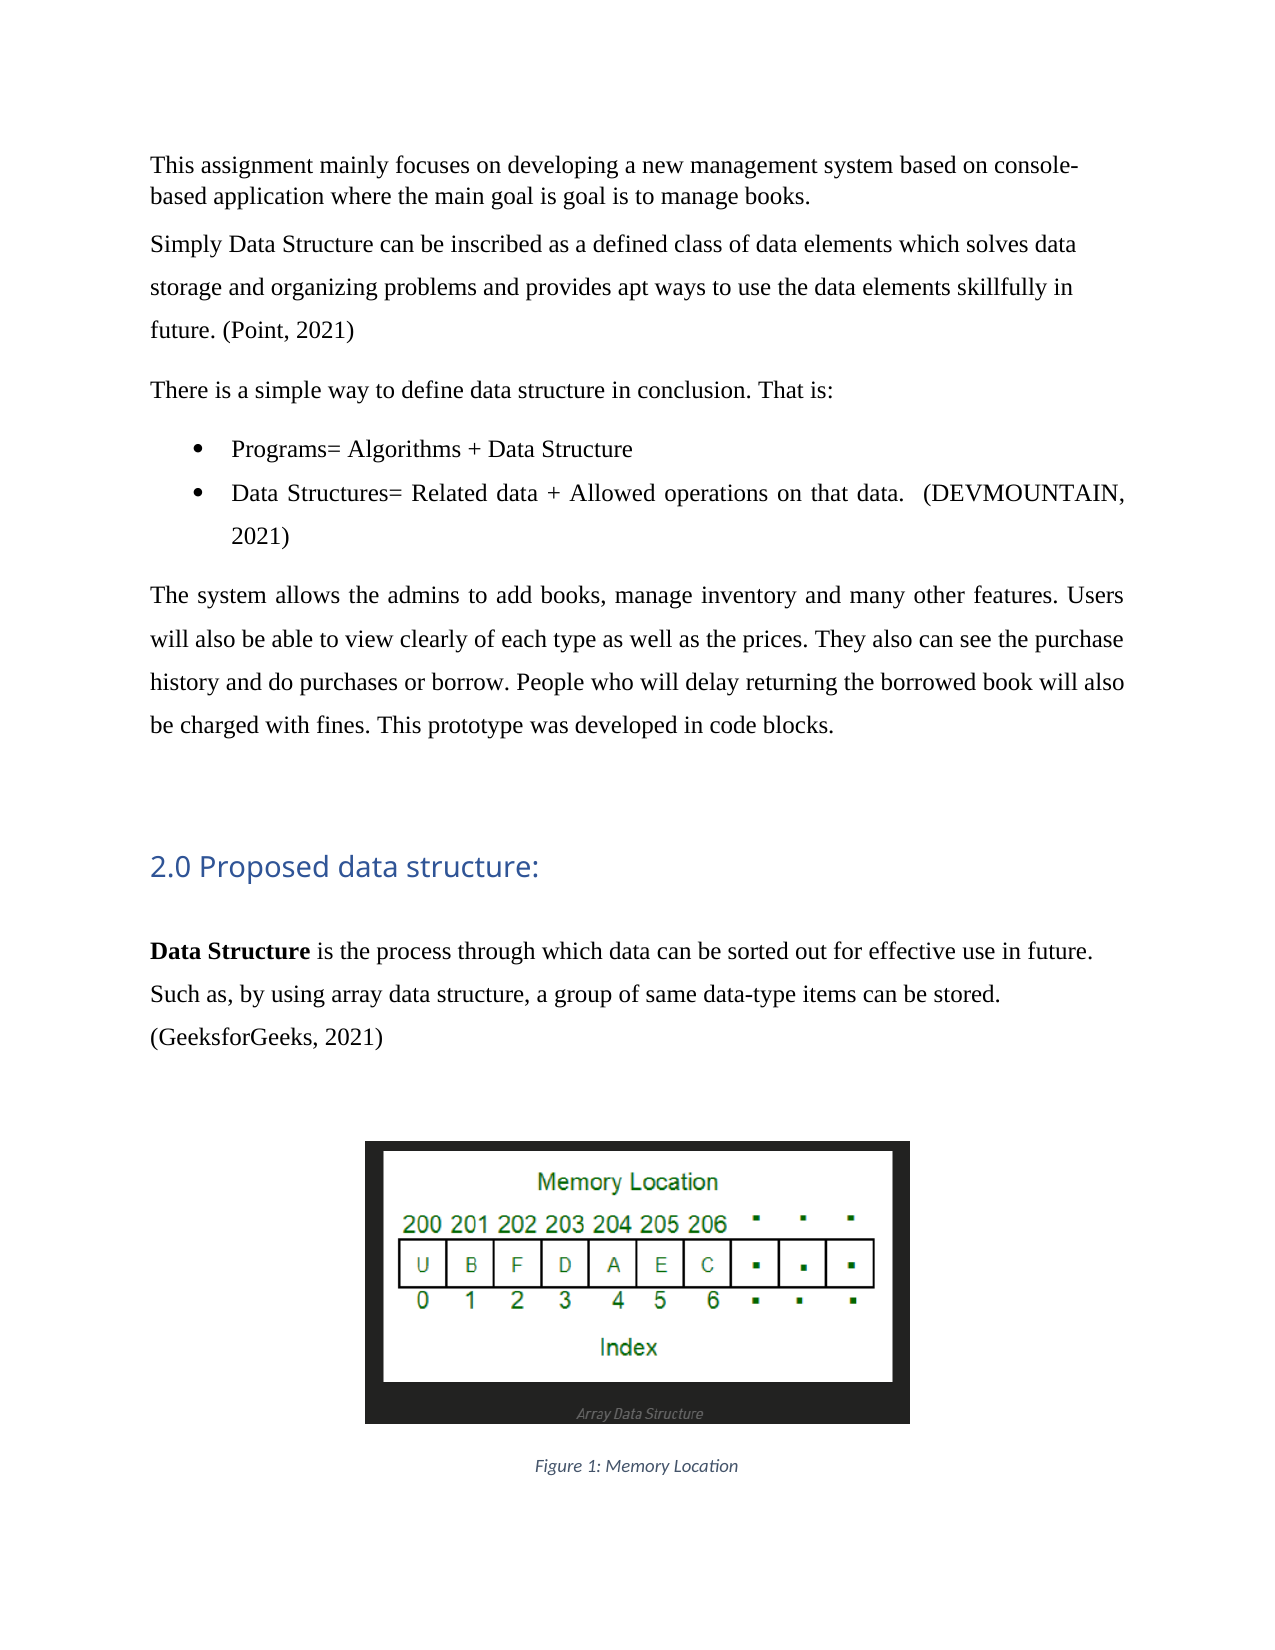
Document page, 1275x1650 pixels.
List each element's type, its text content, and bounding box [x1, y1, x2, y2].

text Data Structure is the process through which data can be sorted out for effective use in future. Such as, by using array data structure, a group of same data-type items can be stored. [150, 936, 1125, 1051]
text This assignment mainly focuses on developing a new management system based on console-based application where the main goal is goal is to manage books. [150, 150, 1125, 210]
picture [365, 1141, 910, 1424]
text There is a simple way to define data structure in conclusion. That is: [150, 375, 1125, 403]
text The system allows the admins to add books, manage inventory and many other features. Users will also be able to view clearly of each type as well as the prices. They also can see the purchase history and do purchases or borrow. People who will delay returning the borrowed book will also be charged with fines. This prototype was developed in code blocks. [150, 581, 1125, 739]
text Simply Data Structure can be inscribed as a defined class of data elements which solves data storage and organizing problems and provides apt ways to use the data elements skillfully in future. [150, 229, 1125, 344]
subtitle 2.0 Proposed data structure: [150, 846, 1125, 886]
list Programs= Algorithms + Data Structure [194, 434, 1125, 463]
list Data Structures= Related data + Allowed operations on that data. [194, 478, 1125, 549]
